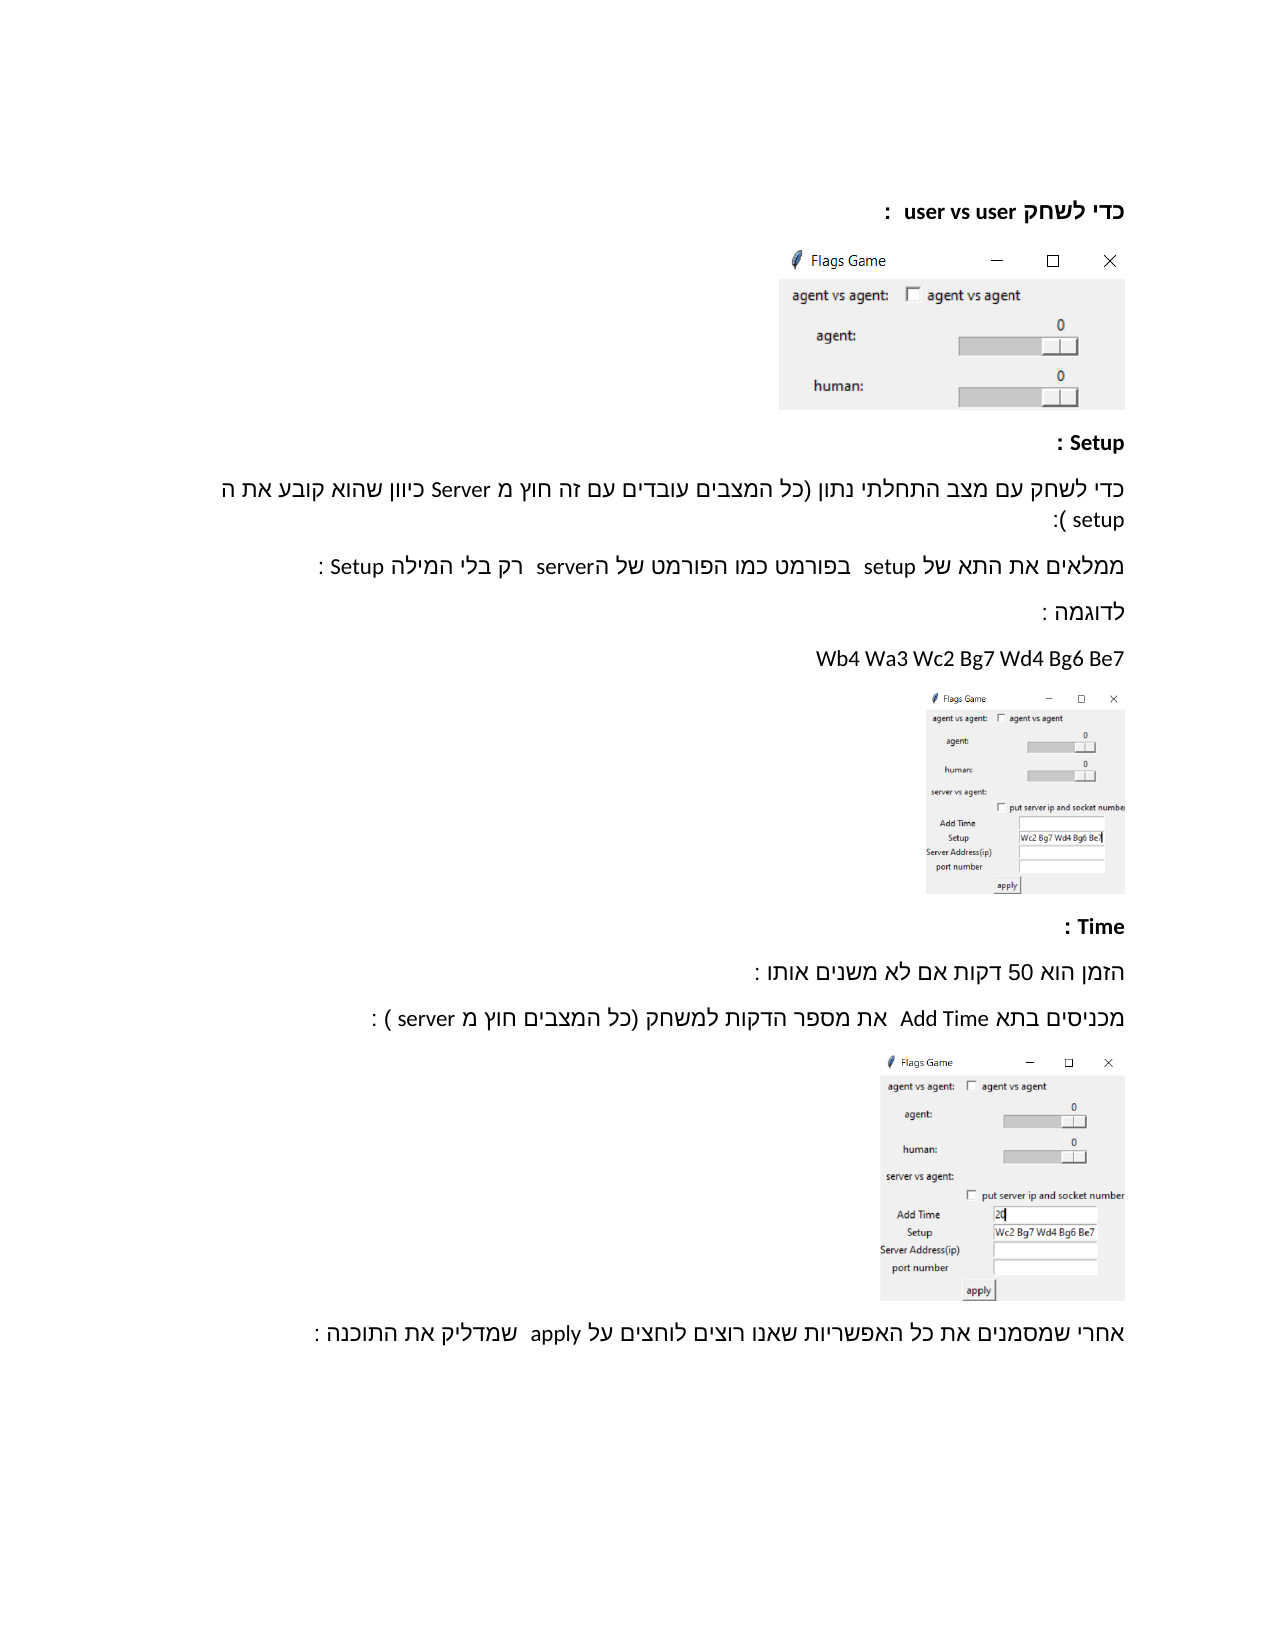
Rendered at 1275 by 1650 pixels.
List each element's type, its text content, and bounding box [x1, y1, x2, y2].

picture [925, 691, 1125, 894]
text מכניסים בתא Add Time את מספר הדקות למשחק (כל המצבים חוץ מ server ) : [150, 1004, 1125, 1032]
text לדוגמה : [150, 599, 1125, 626]
picture [778, 243, 1125, 410]
text Setup : [150, 428, 1125, 456]
text כדי לשחק user vs user : [150, 197, 1125, 225]
text כדי לשחק עם מצב התחלתי נתון (כל המצבים עובדים עם זה חוץ מ Server כיוון שהוא קובע את ה setup ): [150, 475, 1125, 533]
text הזמן הוא 50 דקות אם לא משנים אותו : [150, 959, 1125, 986]
text Time : [150, 912, 1125, 940]
text Wb4 Wa3 Wc2 Bg7 Wd4 Bg6 Be7 [150, 644, 1125, 672]
text ממלאים את התא של setup בפורמט כמו הפורמט של הserver רק בלי המילה Setup : [150, 552, 1125, 580]
text אחרי שמסמנים את כל האפשריות שאנו רוצים לוחצים על apply שמדליק את התוכנה : [150, 1319, 1125, 1347]
picture [880, 1051, 1125, 1301]
